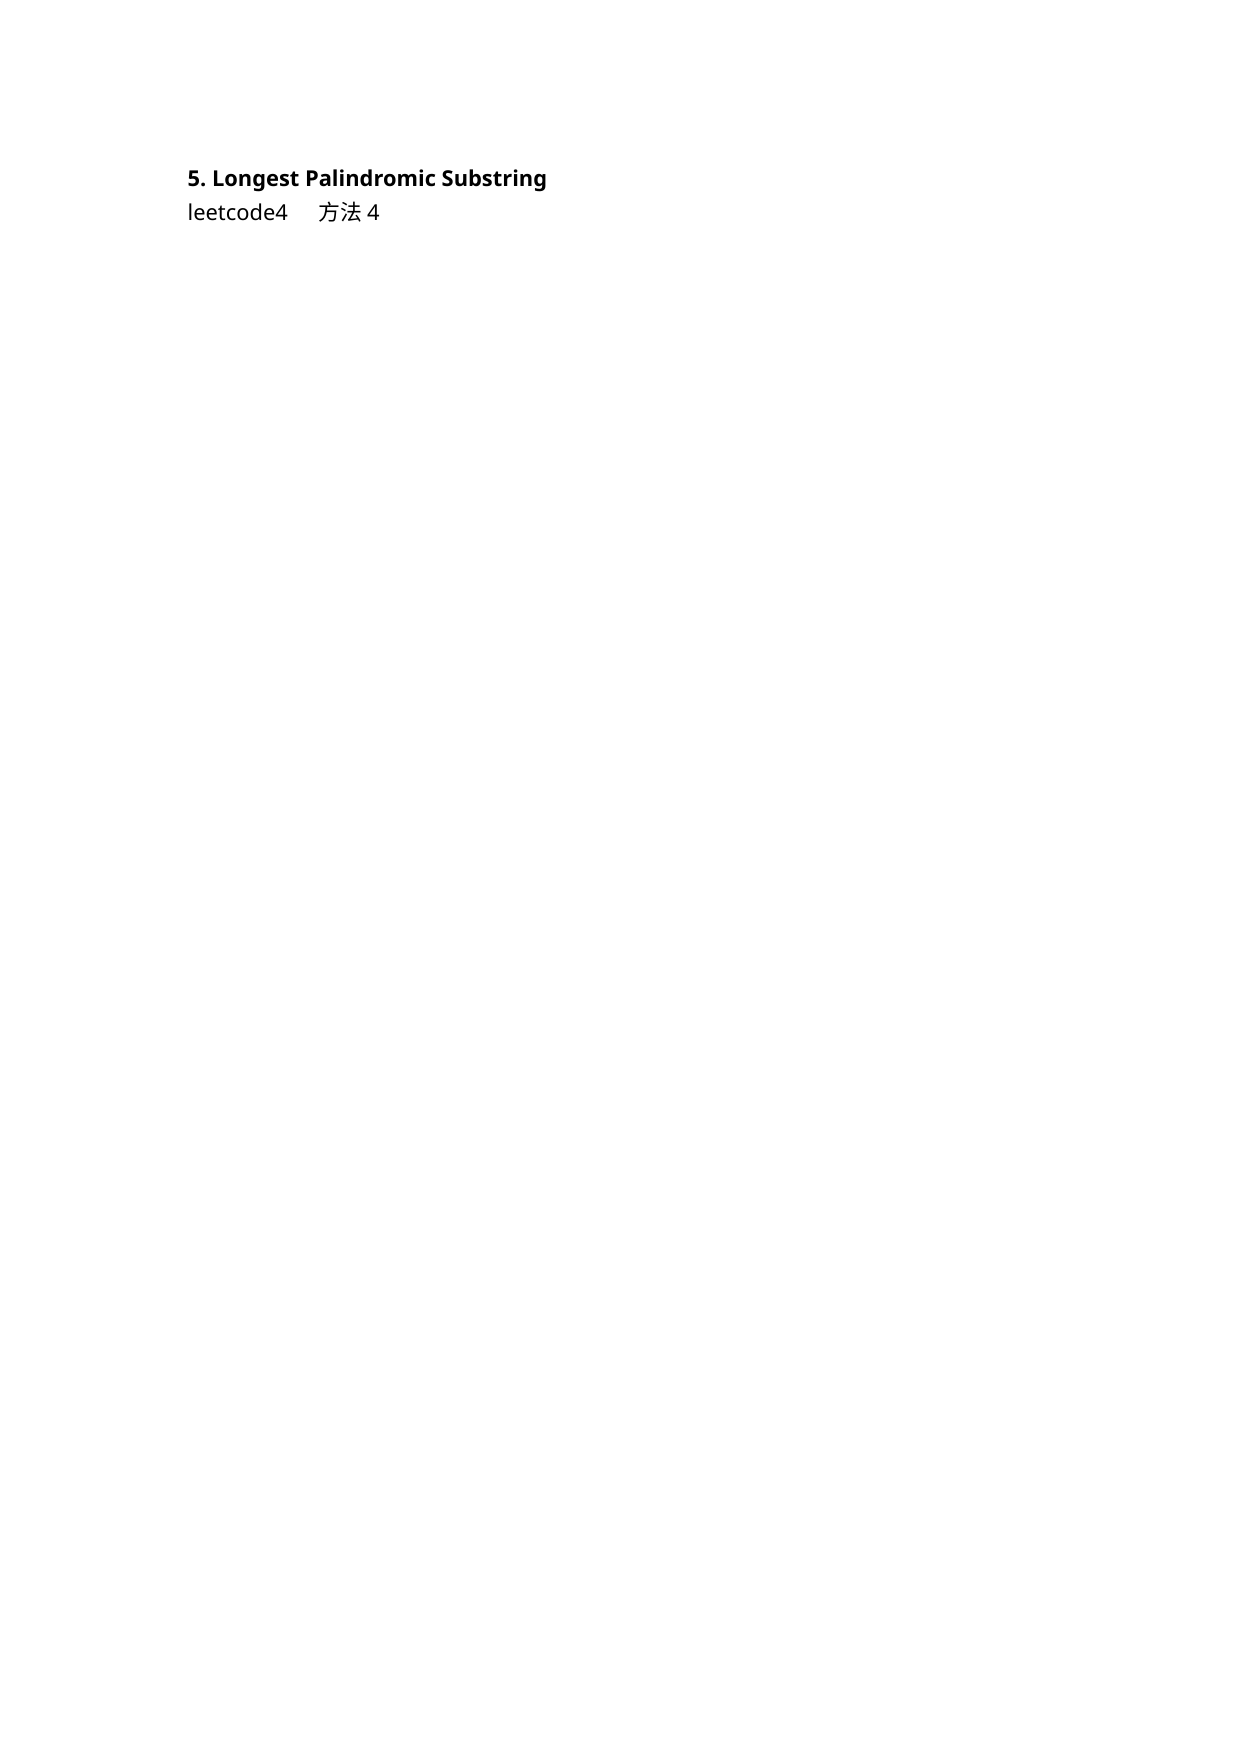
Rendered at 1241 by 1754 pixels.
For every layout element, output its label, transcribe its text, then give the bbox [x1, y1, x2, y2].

subtitle 5. Longest Palindromic Substring [187, 162, 1053, 194]
text leetcode4 方法4 [187, 194, 1053, 227]
